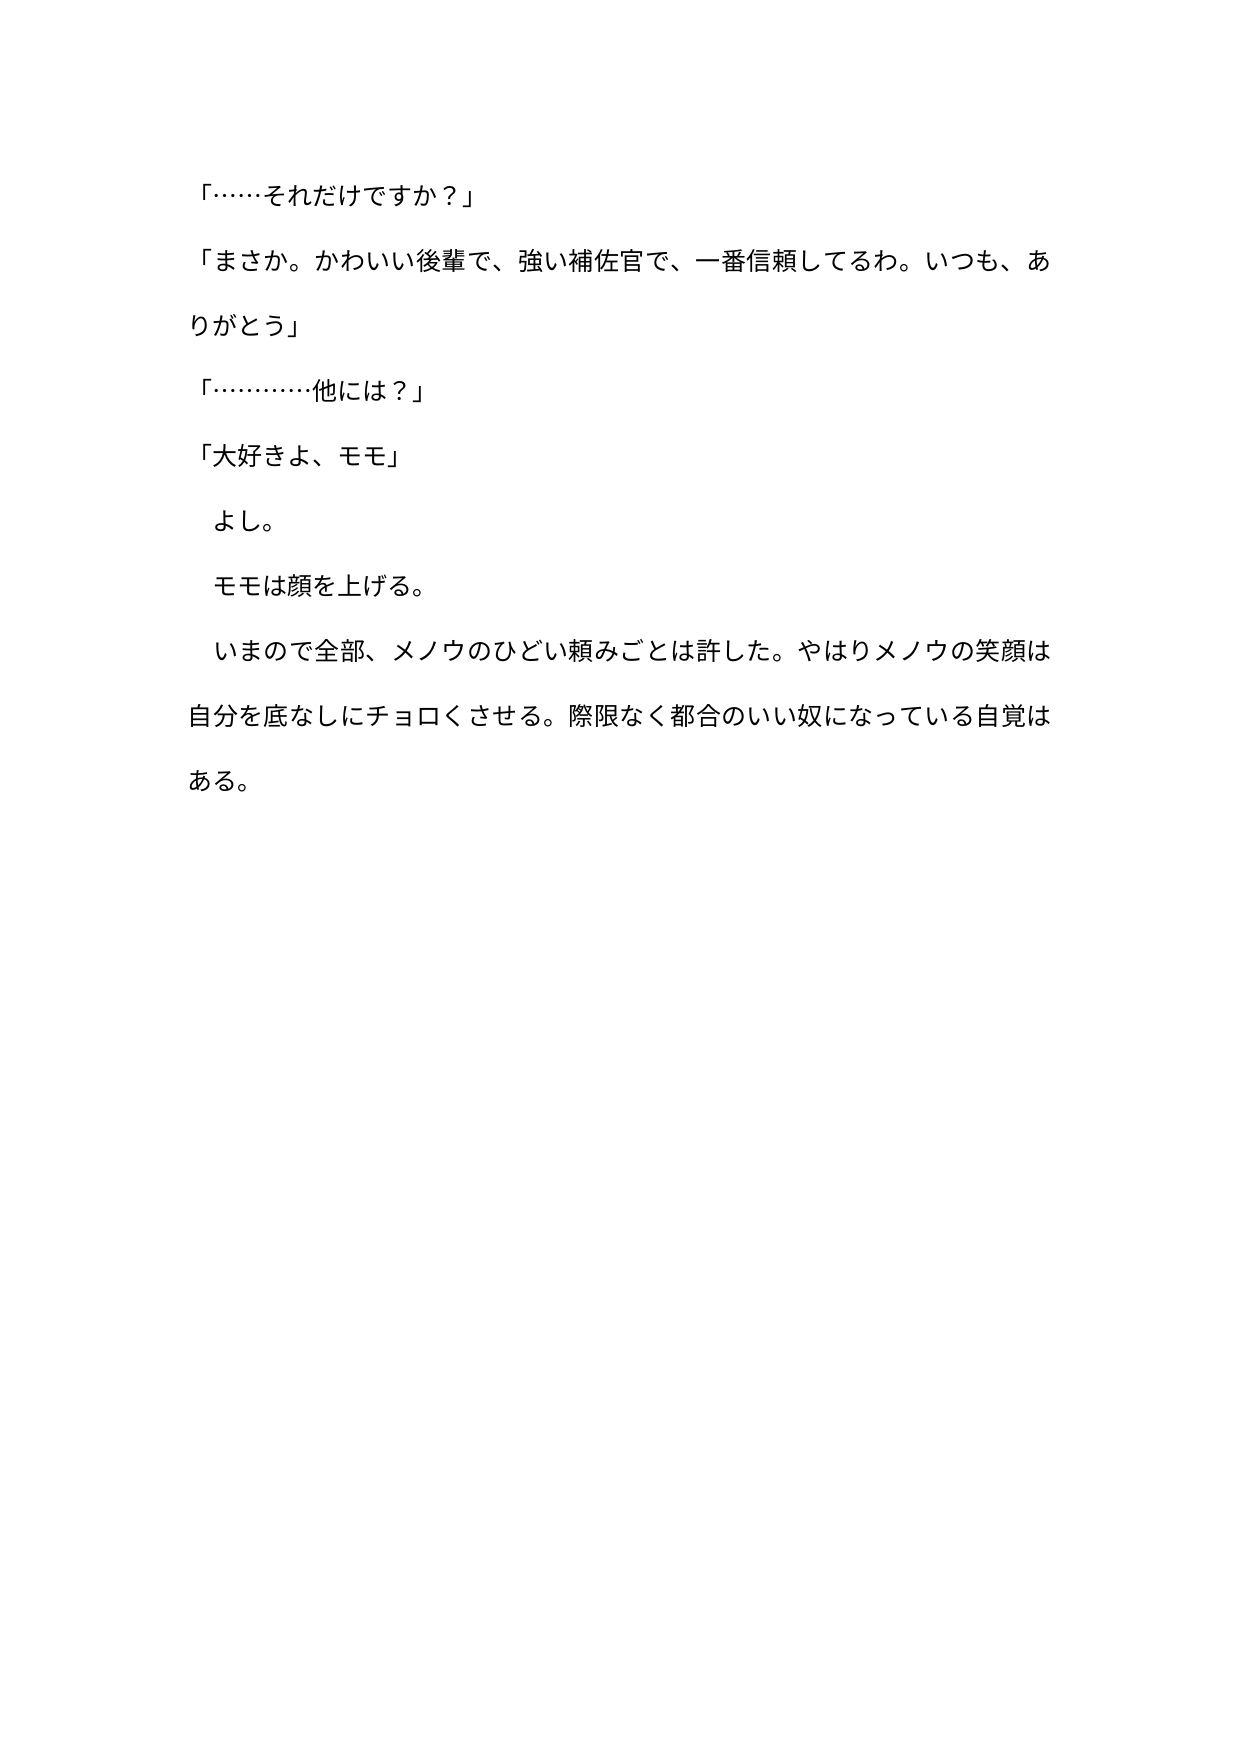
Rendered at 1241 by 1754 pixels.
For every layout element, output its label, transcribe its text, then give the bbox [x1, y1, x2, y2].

text 「まさか。かわいい後輩で、強い補佐官で、一番信頼してるわ。いつも、ありがとう」 [187, 227, 1053, 357]
text いまので全部、メノウのひどい頼みごとは許した。やはりメノウの笑顔は自分を底なしにチョロくさせる。際限なく都合のいい奴になっている自覚はある。 [187, 617, 1053, 812]
text 「大好きよ、モモ」 [187, 422, 1053, 487]
text よし。 [187, 487, 1053, 552]
text モモは顔を上げる。 [187, 552, 1053, 617]
text 「……それだけですか？」 [187, 162, 1053, 227]
text 「…………他には？」 [187, 357, 1053, 422]
